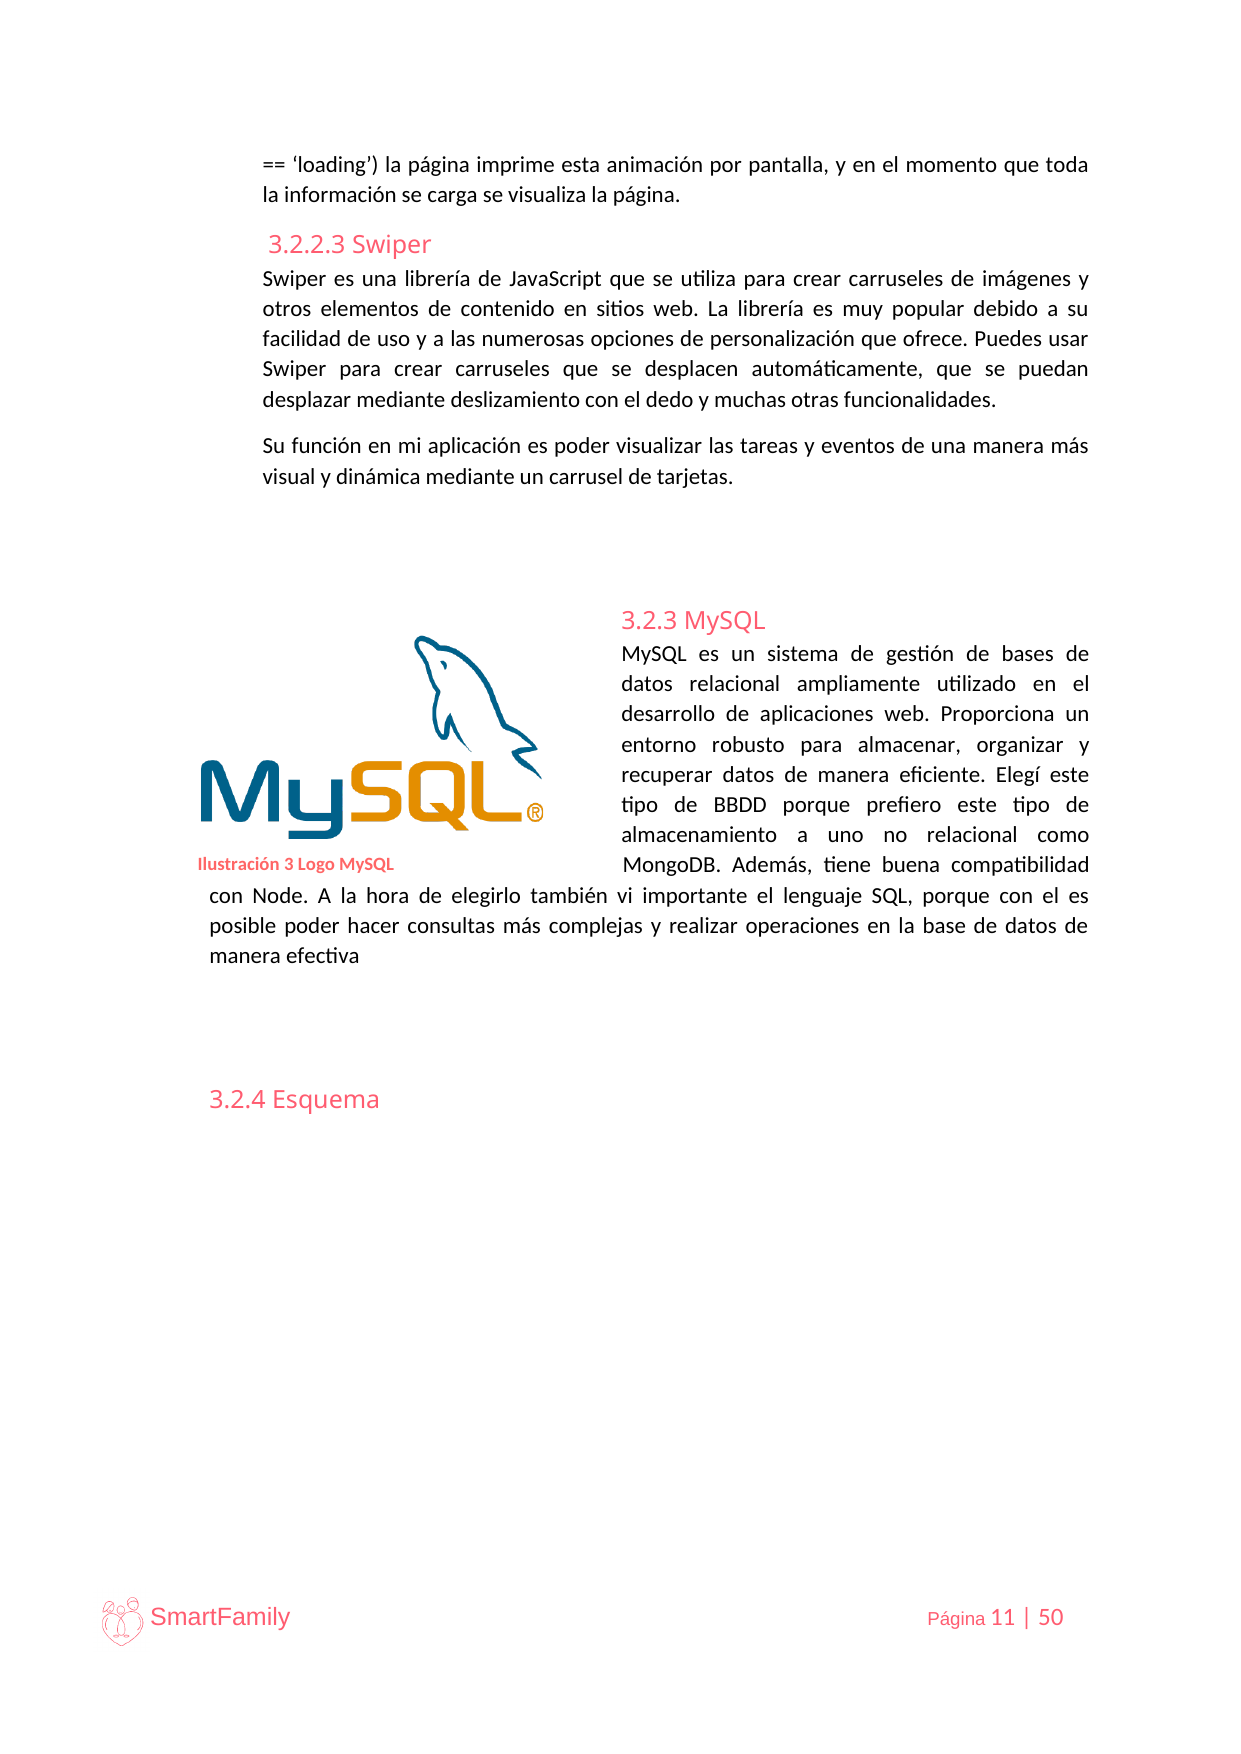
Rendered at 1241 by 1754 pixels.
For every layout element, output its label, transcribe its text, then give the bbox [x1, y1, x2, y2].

subtitle 3.2.4 Esquema [209, 1082, 1090, 1116]
subtitle 3.2.3 MySQL [209, 602, 1090, 636]
text Swiper es una librería de JavaScript que se utiliza para crear carruseles de imágenes y otros elementos de contenido en sitios web. La librería es muy popular debido a su facilidad de uso y a las numerosas opciones de personalización que ofrece. Puedes usar Swiper para crear carruseles que se desplacen automáticamente, que se puedan desplazar mediante deslizamiento con el dedo y muchas otras funcionalidades. [262, 264, 1090, 413]
picture [200, 635, 544, 839]
picture [92, 1588, 150, 1652]
text Su función en mi aplicación es poder visualizar las tareas y eventos de una manera más visual y dinámica mediante un carrusel de tarjetas. [262, 432, 1090, 490]
text MySQL es un sistema de gestión de bases de datos relacional ampliamente utilizado en el desarrollo de aplicaciones web. Proporciona un entorno robusto para almacenar, organizar y recuperar datos de manera eficiente. Elegí este tipo de BBDD porque prefiero este tipo de almacenamiento a uno no relacional como MongoDB. Además, tiene buena compatibilidad con Node. A la hora de elegirlo también vi importante el lenguaje SQL, porque con el es posible poder hacer consultas más complejas y realizar operaciones en la base de datos de manera efectiva [209, 639, 1090, 969]
subtitle 3.2.2.3 Swiper [268, 227, 1090, 261]
